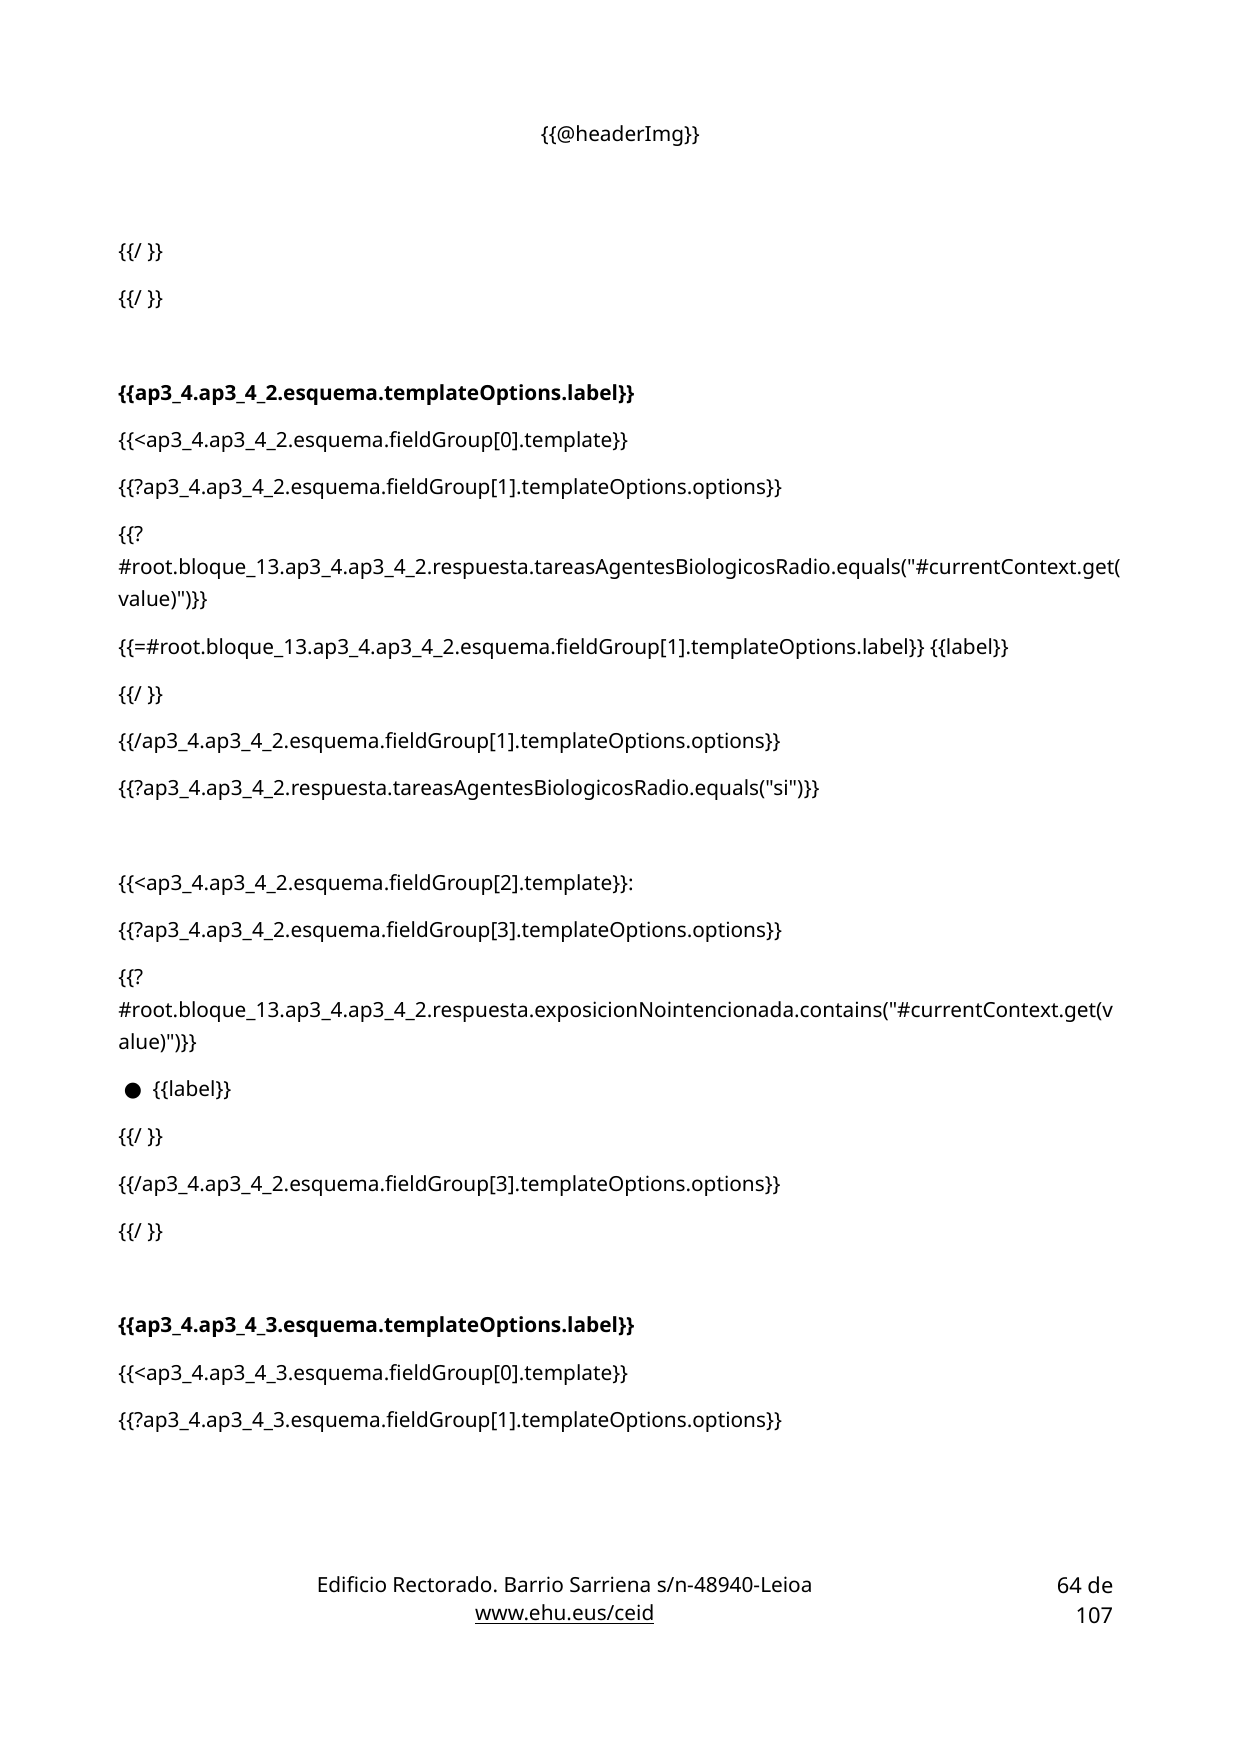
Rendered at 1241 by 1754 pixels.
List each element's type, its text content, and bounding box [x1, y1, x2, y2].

list {{/ }} [118, 679, 1122, 707]
list {{/ }} [118, 236, 1122, 265]
list {{?ap3_4.ap3_4_3.esquema.fieldGroup[1].templateOptions.options}} [118, 1405, 1122, 1433]
list {{?ap3_4.ap3_4_2.esquema.fieldGroup[3].templateOptions.options}} [118, 915, 1122, 943]
list {{?ap3_4.ap3_4_2.respuesta.tareasAgentesBiologicosRadio.equals("si")}} [118, 773, 1122, 802]
list ● {{label}} [118, 1074, 1122, 1103]
list {{ap3_4.ap3_4_2.esquema.templateOptions.label}} [118, 378, 1122, 406]
list {{? #root.bloque_13.ap3_4.ap3_4_2.respuesta.tareasAgentesBiologicosRadio.equals("#currentContext.get(value)")}} [118, 519, 1122, 613]
list {{<ap3_4.ap3_4_3.esquema.fieldGroup[0].template}} [118, 1358, 1122, 1386]
list {{<ap3_4.ap3_4_2.esquema.fieldGroup[0].template}} [118, 425, 1122, 453]
list {{/ap3_4.ap3_4_2.esquema.fieldGroup[1].templateOptions.options}} [118, 726, 1122, 754]
list {{?ap3_4.ap3_4_2.esquema.fieldGroup[1].templateOptions.options}} [118, 472, 1122, 501]
list {{/ }} [118, 283, 1122, 312]
list {{/ }} [118, 1122, 1122, 1150]
list {{? #root.bloque_13.ap3_4.ap3_4_2.respuesta.exposicionNointencionada.contains("#currentContext.get(value)")}} [118, 962, 1122, 1056]
list {{=#root.bloque_13.ap3_4.ap3_4_2.esquema.fieldGroup[1].templateOptions.label}} {{label}} [118, 632, 1122, 660]
list {{/ }} [118, 1216, 1122, 1244]
list {{/ap3_4.ap3_4_2.esquema.fieldGroup[3].templateOptions.options}} [118, 1169, 1122, 1197]
list {{ap3_4.ap3_4_3.esquema.templateOptions.label}} [118, 1310, 1122, 1339]
list {{<ap3_4.ap3_4_2.esquema.fieldGroup[2].template}}: [118, 868, 1122, 896]
